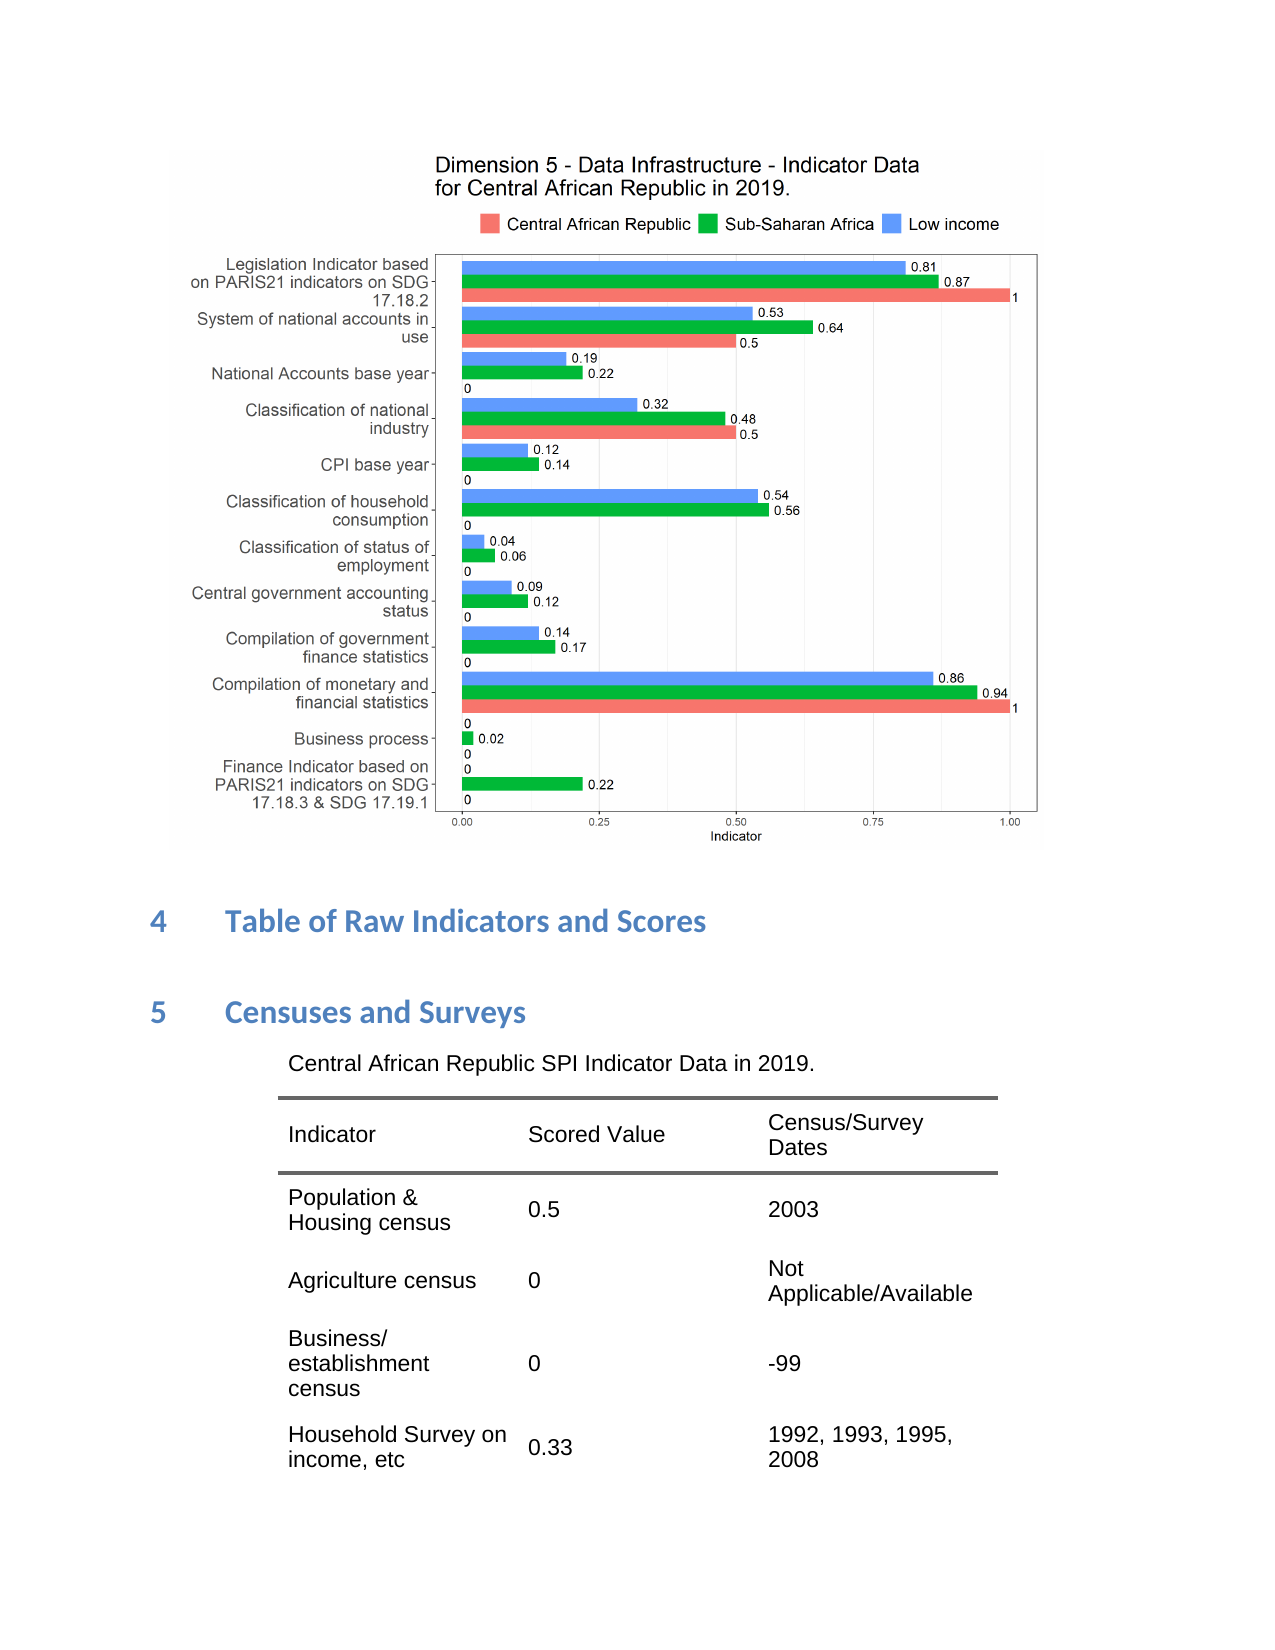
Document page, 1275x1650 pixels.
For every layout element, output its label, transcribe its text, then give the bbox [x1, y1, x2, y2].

subtitle 5 Censuses and Surveys [150, 991, 1125, 1031]
table_cell Scored Value [518, 1100, 757, 1171]
picture [168, 150, 1044, 850]
table_cell -99 [758, 1316, 997, 1412]
table_cell 0.33 [518, 1412, 757, 1483]
table_cell Not Applicable/Available [758, 1246, 997, 1316]
table_cell Business/establishment census [278, 1316, 517, 1412]
table_cell 0.5 [518, 1175, 757, 1246]
table_cell Census/Survey Dates [758, 1100, 997, 1171]
table_cell 0 [518, 1246, 757, 1316]
table_cell Agriculture census [278, 1246, 517, 1316]
subtitle 4 Table of Raw Indicators and Scores [150, 900, 1125, 941]
table_cell Household Survey on income, etc [278, 1412, 517, 1483]
table_cell 0 [518, 1316, 757, 1412]
table_cell 2003 [758, 1175, 997, 1246]
table_cell Indicator [278, 1100, 517, 1171]
table_header Central African Republic SPI Indicator Data in 2019. [278, 1031, 997, 1096]
table_cell Population & Housing census [278, 1175, 517, 1246]
table_cell 1992, 1993, 1995, 2008 [758, 1412, 997, 1483]
